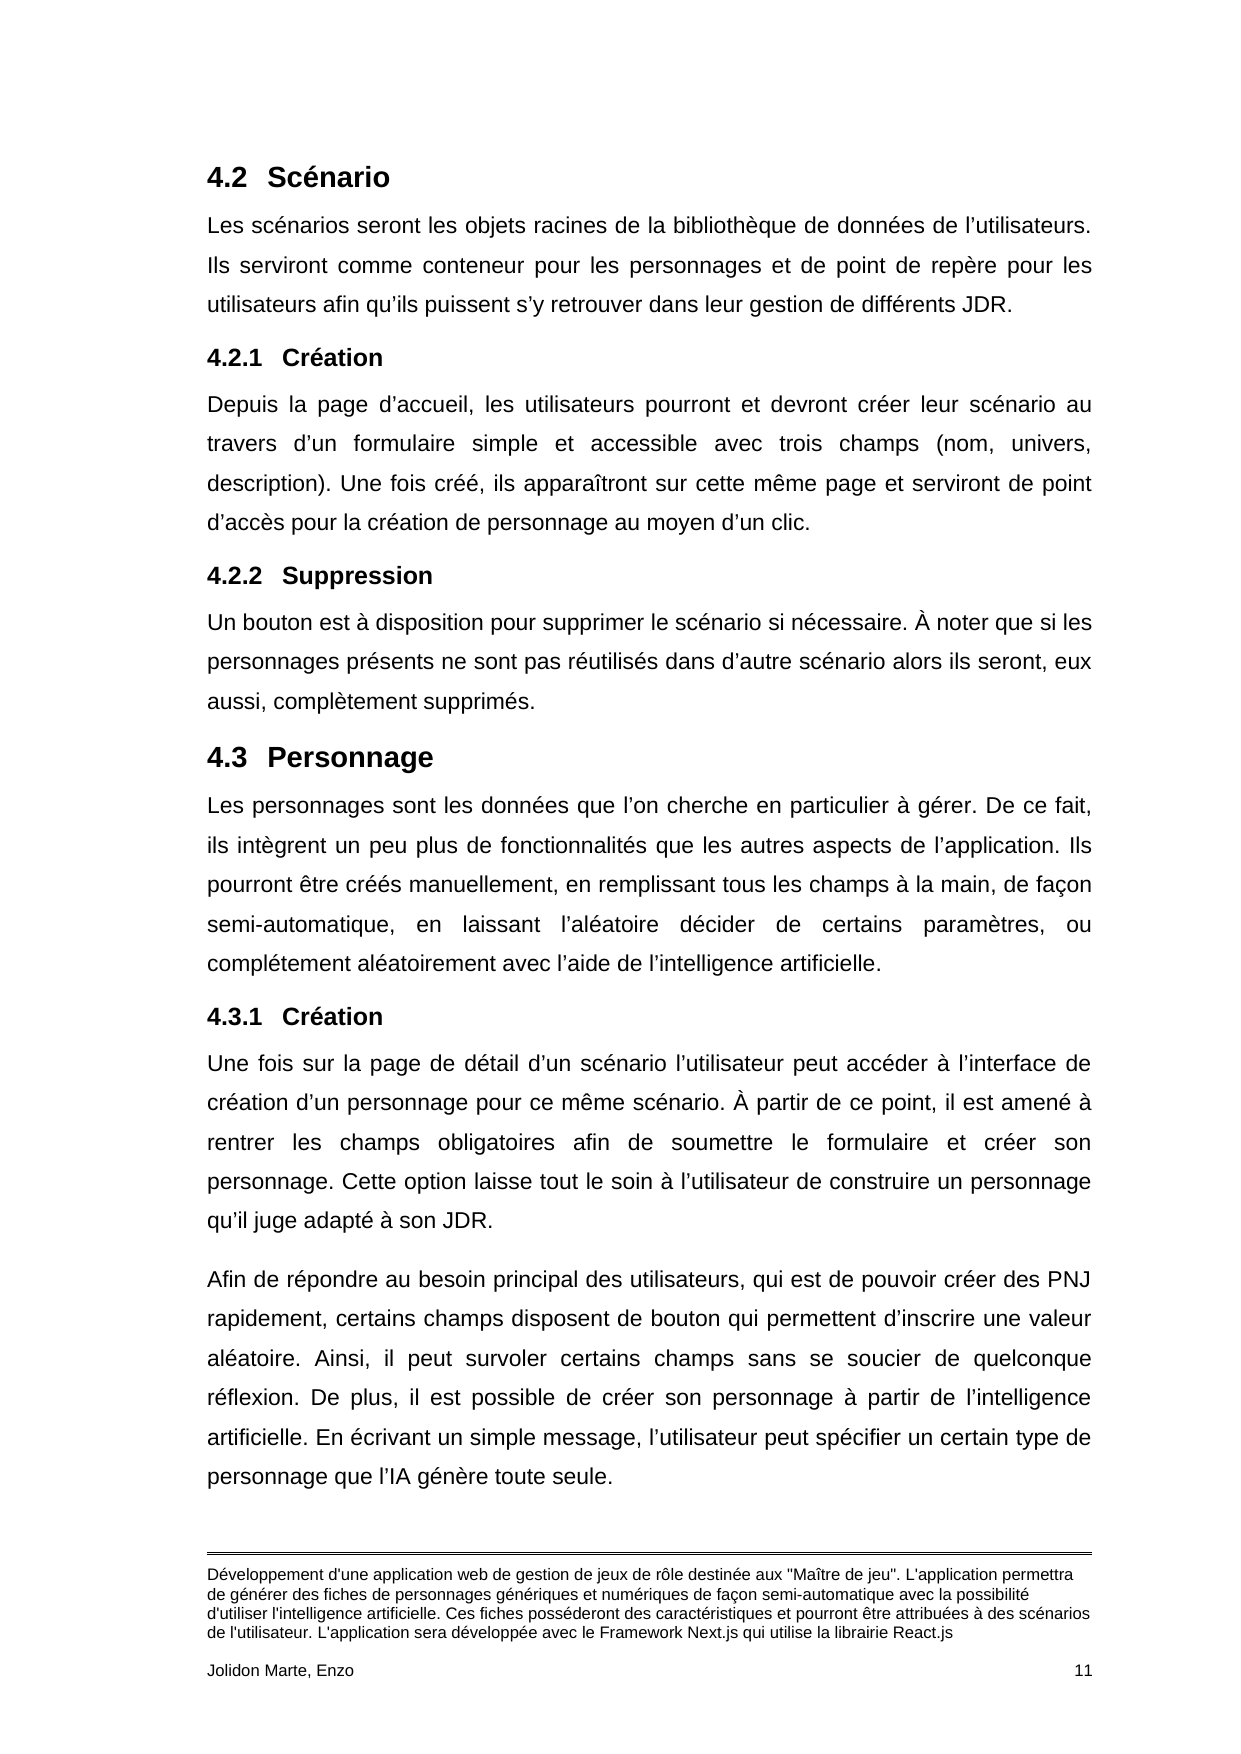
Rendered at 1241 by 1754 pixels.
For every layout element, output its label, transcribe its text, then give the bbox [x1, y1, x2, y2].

text Une fois sur la page de détail d’un scénario l’utilisateur peut accéder à l’interface de création d’un personnage pour ce même scénario. À partir de ce point, il est amené à rentrer les champs obligatoires afin de soumettre le formulaire et créer son personnage. Cette option laisse tout le soin à l’utilisateur de construire un personnage qu’il juge adapté à son JDR. [207, 1049, 1092, 1234]
text Les scénarios seront les objets racines de la bibliothèque de données de l’utilisateurs. Ils serviront comme conteneur pour les personnages et de point de repère pour les utilisateurs afin qu’ils puissent s’y retrouver dans leur gestion de différents JDR. [207, 212, 1092, 318]
text Un bouton est à disposition pour supprimer le scénario si nécessaire. À noter que si les personnages présents ne sont pas réutilisés dans d’autre scénario alors ils seront, eux aussi, complètement supprimés. [207, 609, 1092, 714]
subtitle Suppression [207, 561, 1092, 590]
subtitle Création [207, 343, 1092, 372]
subtitle Personnage [207, 740, 1092, 773]
text Les personnages sont les données que l’on cherche en particulier à gérer. De ce fait, ils intègrent un peu plus de fonctionnalités que les autres aspects de l’application. Ils pourront être créés manuellement, en remplissant tous les champs à la main, de façon semi-automatique, en laissant l’aléatoire décider de certains paramètres, ou complétement aléatoirement avec l’aide de l’intelligence artificielle. [207, 792, 1092, 976]
text Depuis la page d’accueil, les utilisateurs pourront et devront créer leur scénario au travers d’un formulaire simple et accessible avec trois champs (nom, univers, description). Une fois créé, ils apparaîtront sur cette même page et serviront de point d’accès pour la création de personnage au moyen d’un clic. [207, 391, 1092, 536]
subtitle Scénario [207, 160, 1092, 194]
text Afin de répondre au besoin principal des utilisateurs, qui est de pouvoir créer des PNJ rapidement, certains champs disposent de bouton qui permettent d’inscrire une valeur aléatoire. Ainsi, il peut survoler certains champs sans se soucier de quelconque réflexion. De plus, il est possible de créer son personnage à partir de l’intelligence artificielle. En écrivant un simple message, l’utilisateur peut spécifier un certain type de personnage que l’IA génère toute seule. [207, 1266, 1092, 1489]
subtitle Création [207, 1002, 1092, 1031]
